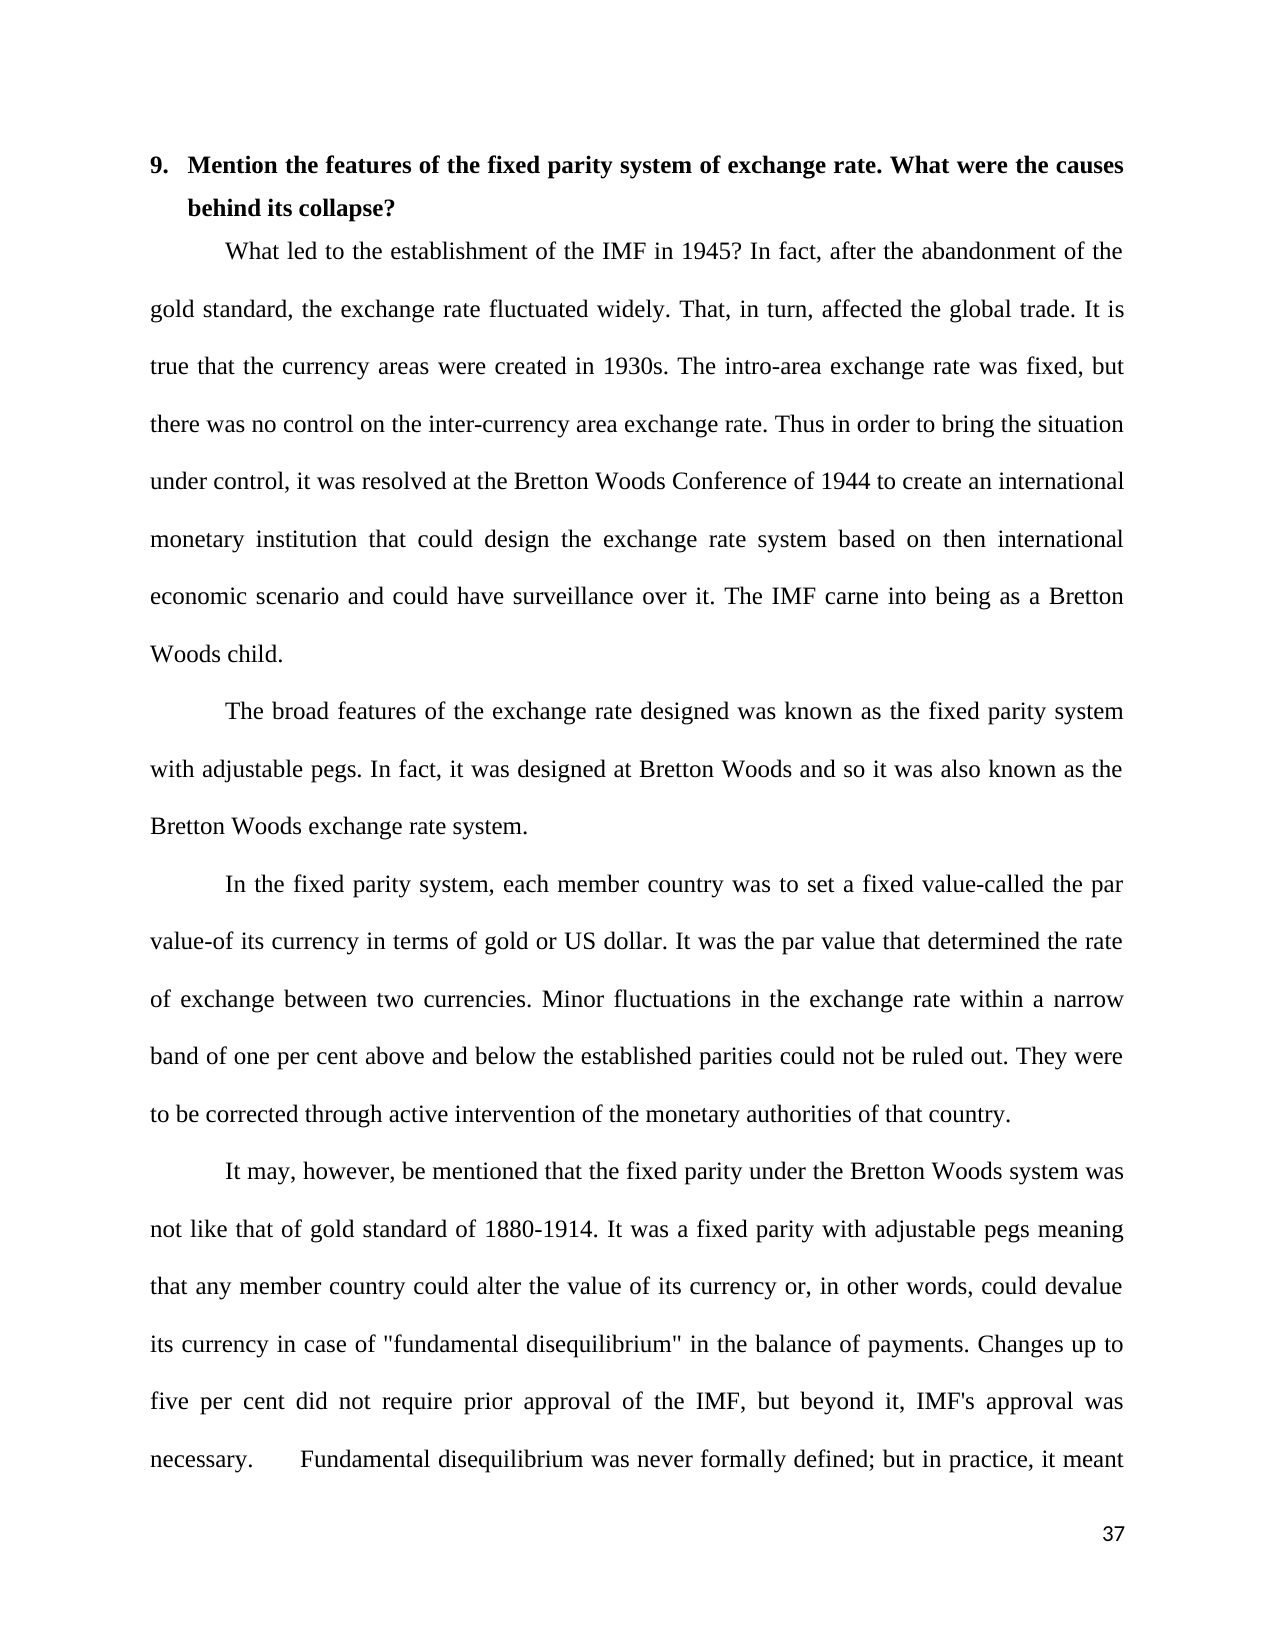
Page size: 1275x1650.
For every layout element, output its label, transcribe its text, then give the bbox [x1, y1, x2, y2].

text The broad features of the exchange rate designed was known as the fixed parity system with adjustable pegs. In fact, it was designed at Bretton Woods and so it was also known as the Bretton Woods exchange rate system. [150, 696, 1125, 840]
text In the fixed parity system, each member country was to set a fixed value-called the par value-of its currency in terms of gold or US dollar. It was the par value that determined the rate of exchange between two currencies. Minor fluctuations in the exchange rate within a narrow band of one per cent above and below the established parities could not be ruled out. They were to be corrected through active intervention of the monetary authorities of that country. [150, 869, 1125, 1127]
text What led to the establishment of the IMF in 1945? In fact, after the abandonment of the gold standard, the exchange rate fluctuated widely. That, in turn, affected the global trade. It is true that the currency areas were created in 1930s. The intro-area exchange rate was fixed, but there was no control on the inter-currency area exchange rate. Thus in order to bring the situation under control, it was resolved at the Bretton Woods Conference of 1944 to create an international monetary institution that could design the exchange rate system based on then international economic scenario and could have surveillance over it. The IMF carne into being as a Bretton Woods child. [150, 236, 1125, 667]
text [150, 1156, 1125, 1472]
list Mention the features of the fixed parity system of exchange rate. What were the causes behind its collapse? [150, 150, 1125, 222]
